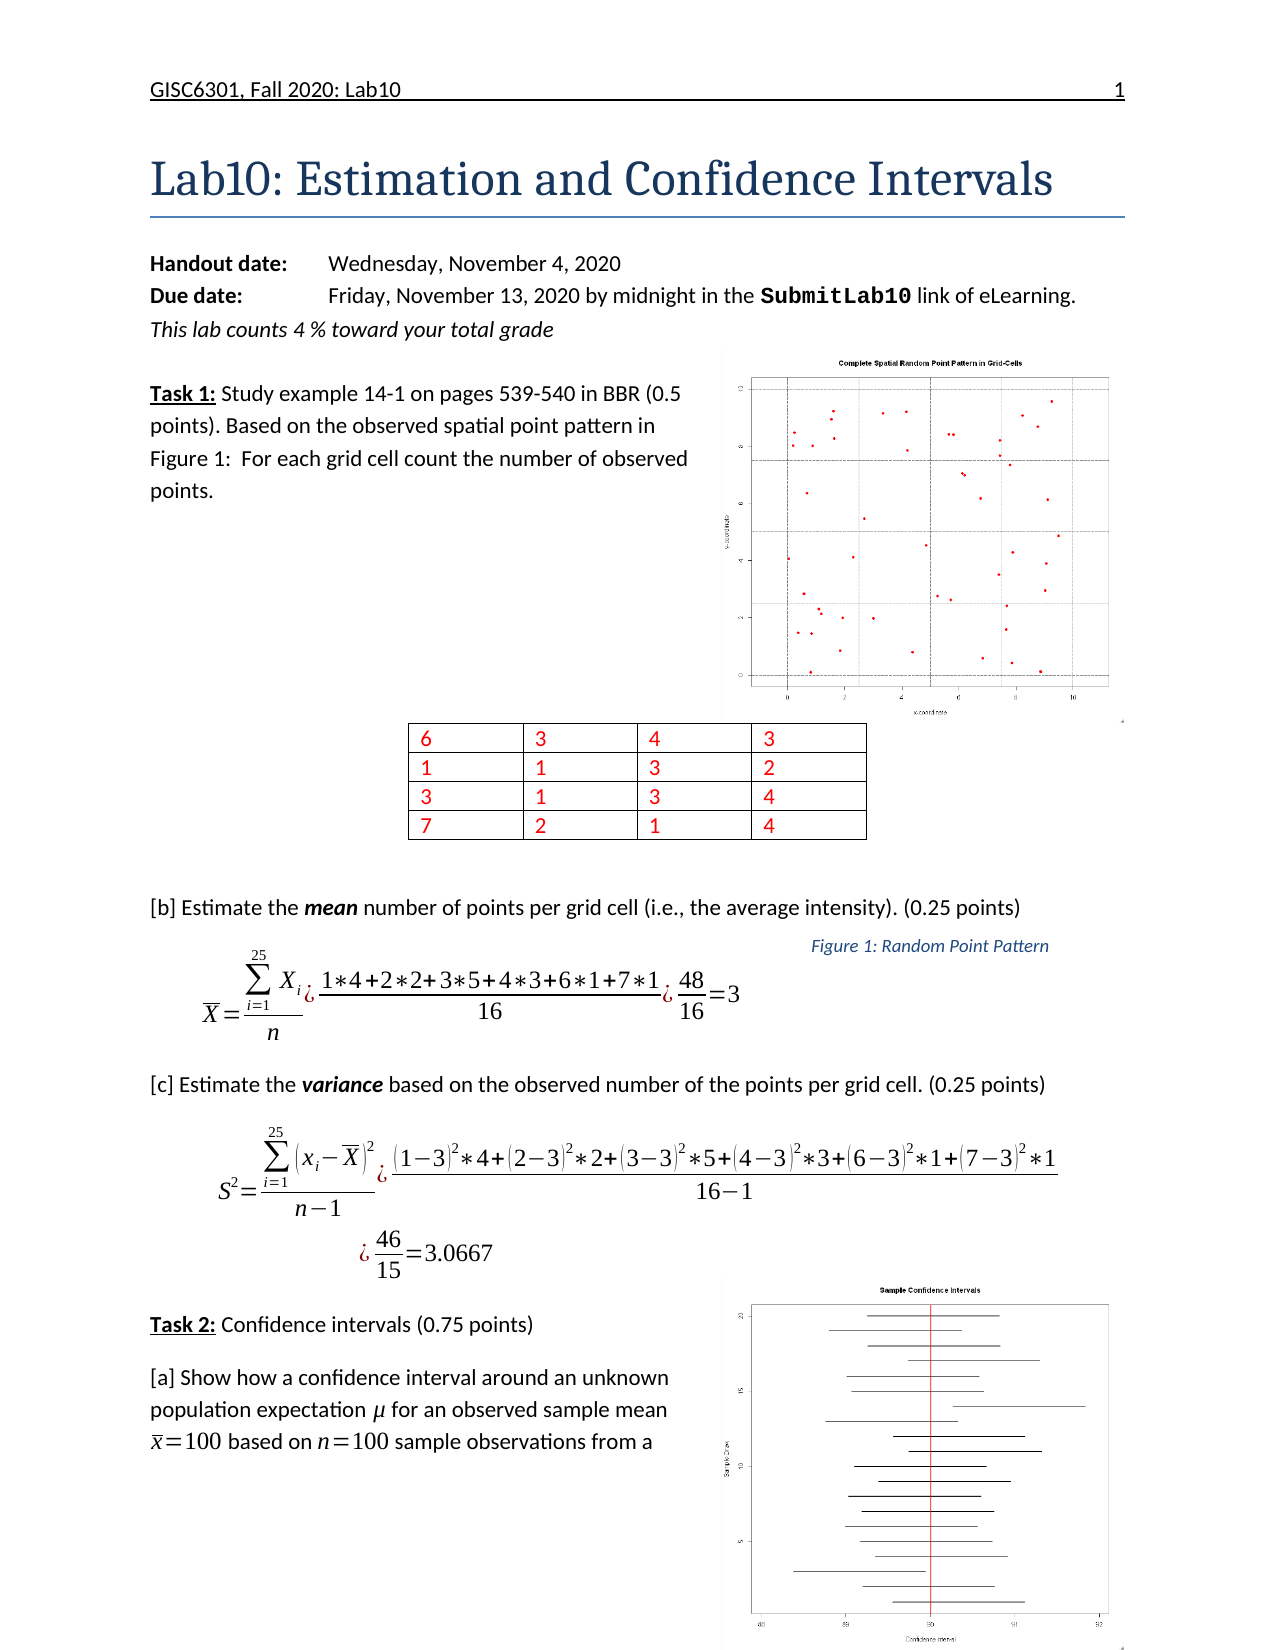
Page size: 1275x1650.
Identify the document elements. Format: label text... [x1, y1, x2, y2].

table_cell 1 [409, 753, 523, 781]
picture [721, 348, 1124, 723]
table_header 3 [752, 724, 866, 752]
text Task 2: Confidence intervals (0.75 points) [150, 1310, 721, 1338]
text Due date: Friday, November 13, 2020 by midnight in the SubmitLab10 link of eLearning. [150, 281, 1110, 311]
title Lab10: Estimation and Confidence Intervals [150, 150, 1125, 216]
table_cell 3 [409, 782, 523, 810]
text Handout date: Wednesday, November 4, 2020 [150, 249, 1110, 277]
table_cell 1 [524, 782, 637, 810]
text Task 1: Study example 14-1 on pages 539-540 in BBR (0.5 points). Based on the observed spatial point pattern in Figure 1: For each grid cell count the number of observed points. [150, 379, 721, 504]
text This lab counts 4 % toward your total grade [150, 315, 1110, 343]
text [b] Estimate the mean number of points per grid cell (i.e., the average intensity). (0.25 points) [150, 893, 1125, 921]
table_cell 1 [638, 811, 751, 839]
table_header 3 [524, 724, 637, 752]
table_cell 1 [524, 753, 637, 781]
text [c] Estimate the variance based on the observed number of the points per grid cell. (0.25 points) [150, 1070, 1125, 1098]
table_cell 2 [524, 811, 637, 839]
table_cell 4 [752, 782, 866, 810]
picture [721, 1275, 1124, 1650]
table_cell 4 [752, 811, 866, 839]
table_cell 2 [752, 753, 866, 781]
table_header 6 [409, 724, 523, 752]
table_cell 3 [638, 753, 751, 781]
table_cell 7 [409, 811, 523, 839]
table_cell 3 [638, 782, 751, 810]
table_header 4 [638, 724, 751, 752]
